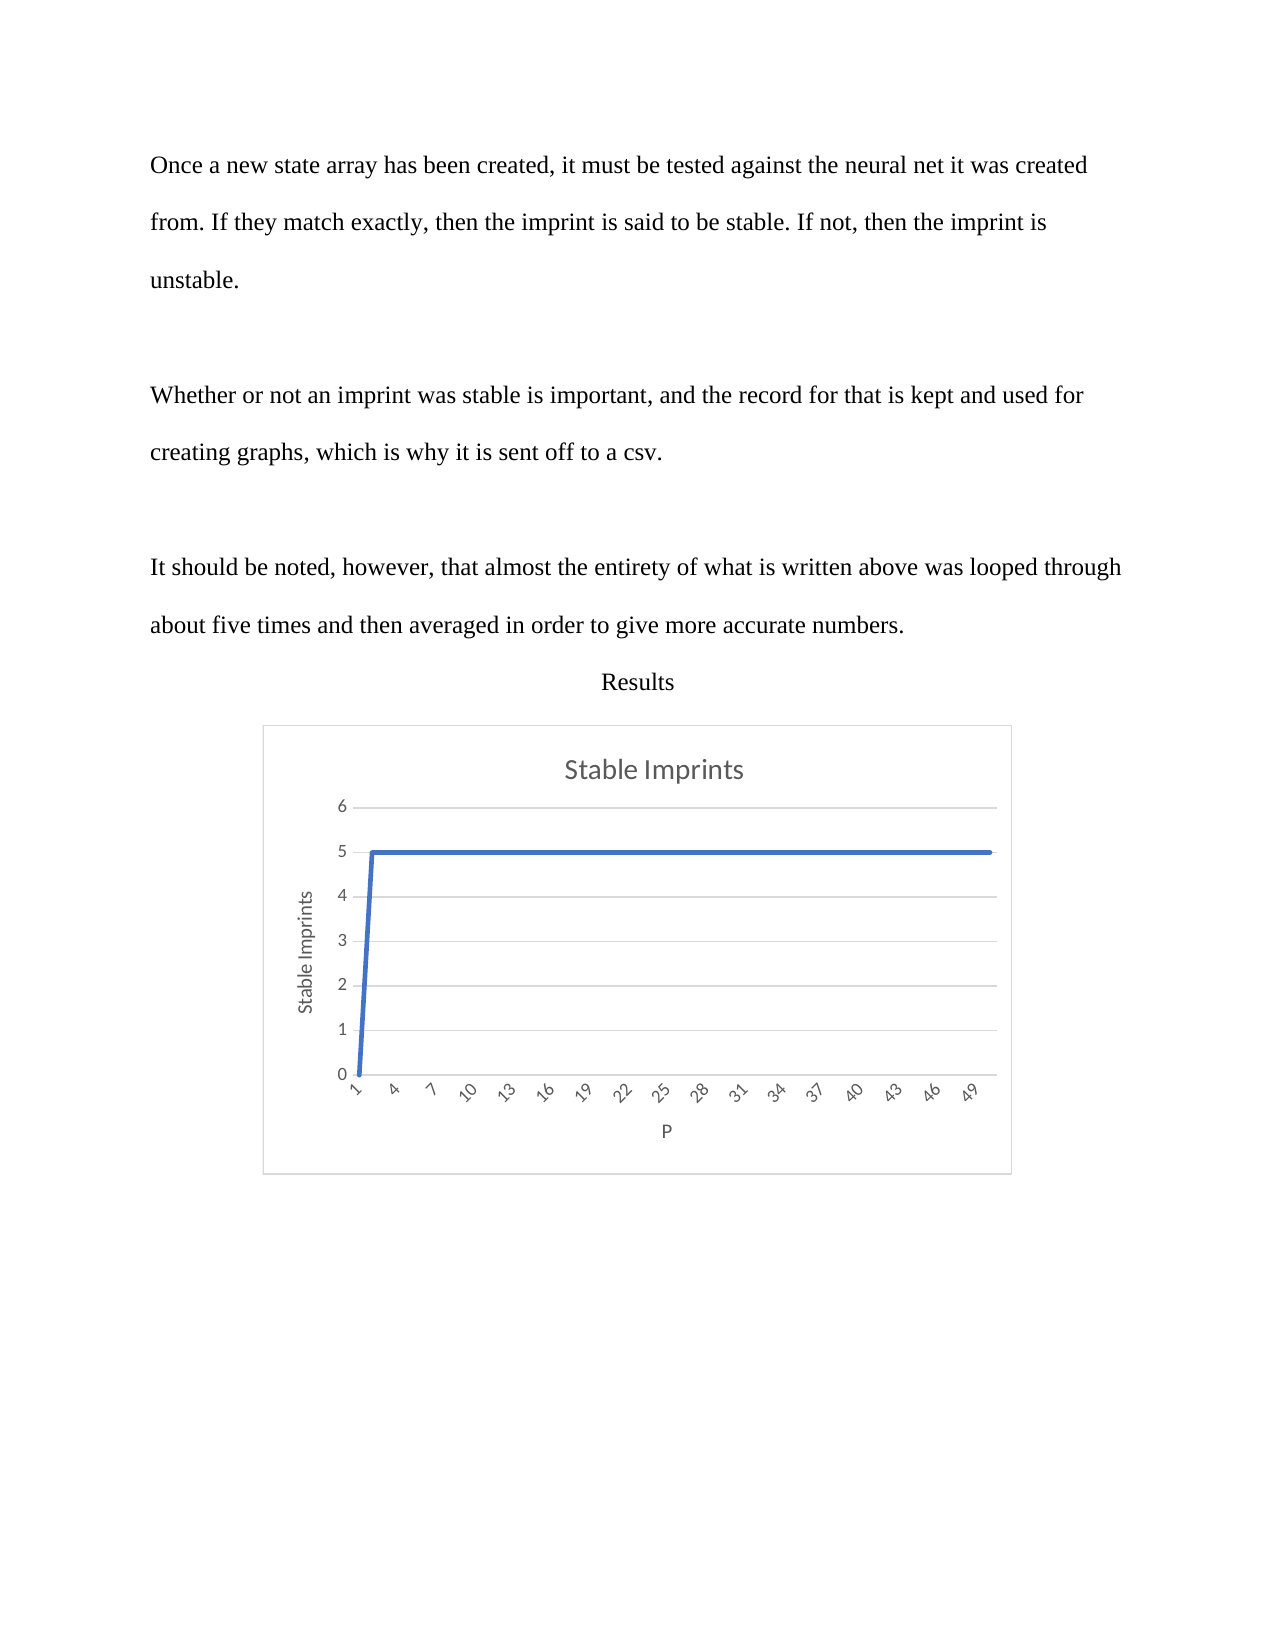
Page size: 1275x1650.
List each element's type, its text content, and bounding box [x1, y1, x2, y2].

text Whether or not an imprint was stable is important, and the record for that is kept and used for creating graphs, which is why it is sent off to a csv. [150, 380, 1125, 466]
text Once a new state array has been created, it must be tested against the neural net it was created from. If they match exactly, then the imprint is said to be stable. If not, then the imprint is unstable. [150, 150, 1125, 294]
text Results [150, 667, 1125, 696]
text It should be noted, however, that almost the entirety of what is written above was looped through about five times and then averaged in order to give more accurate numbers. [150, 552, 1125, 639]
